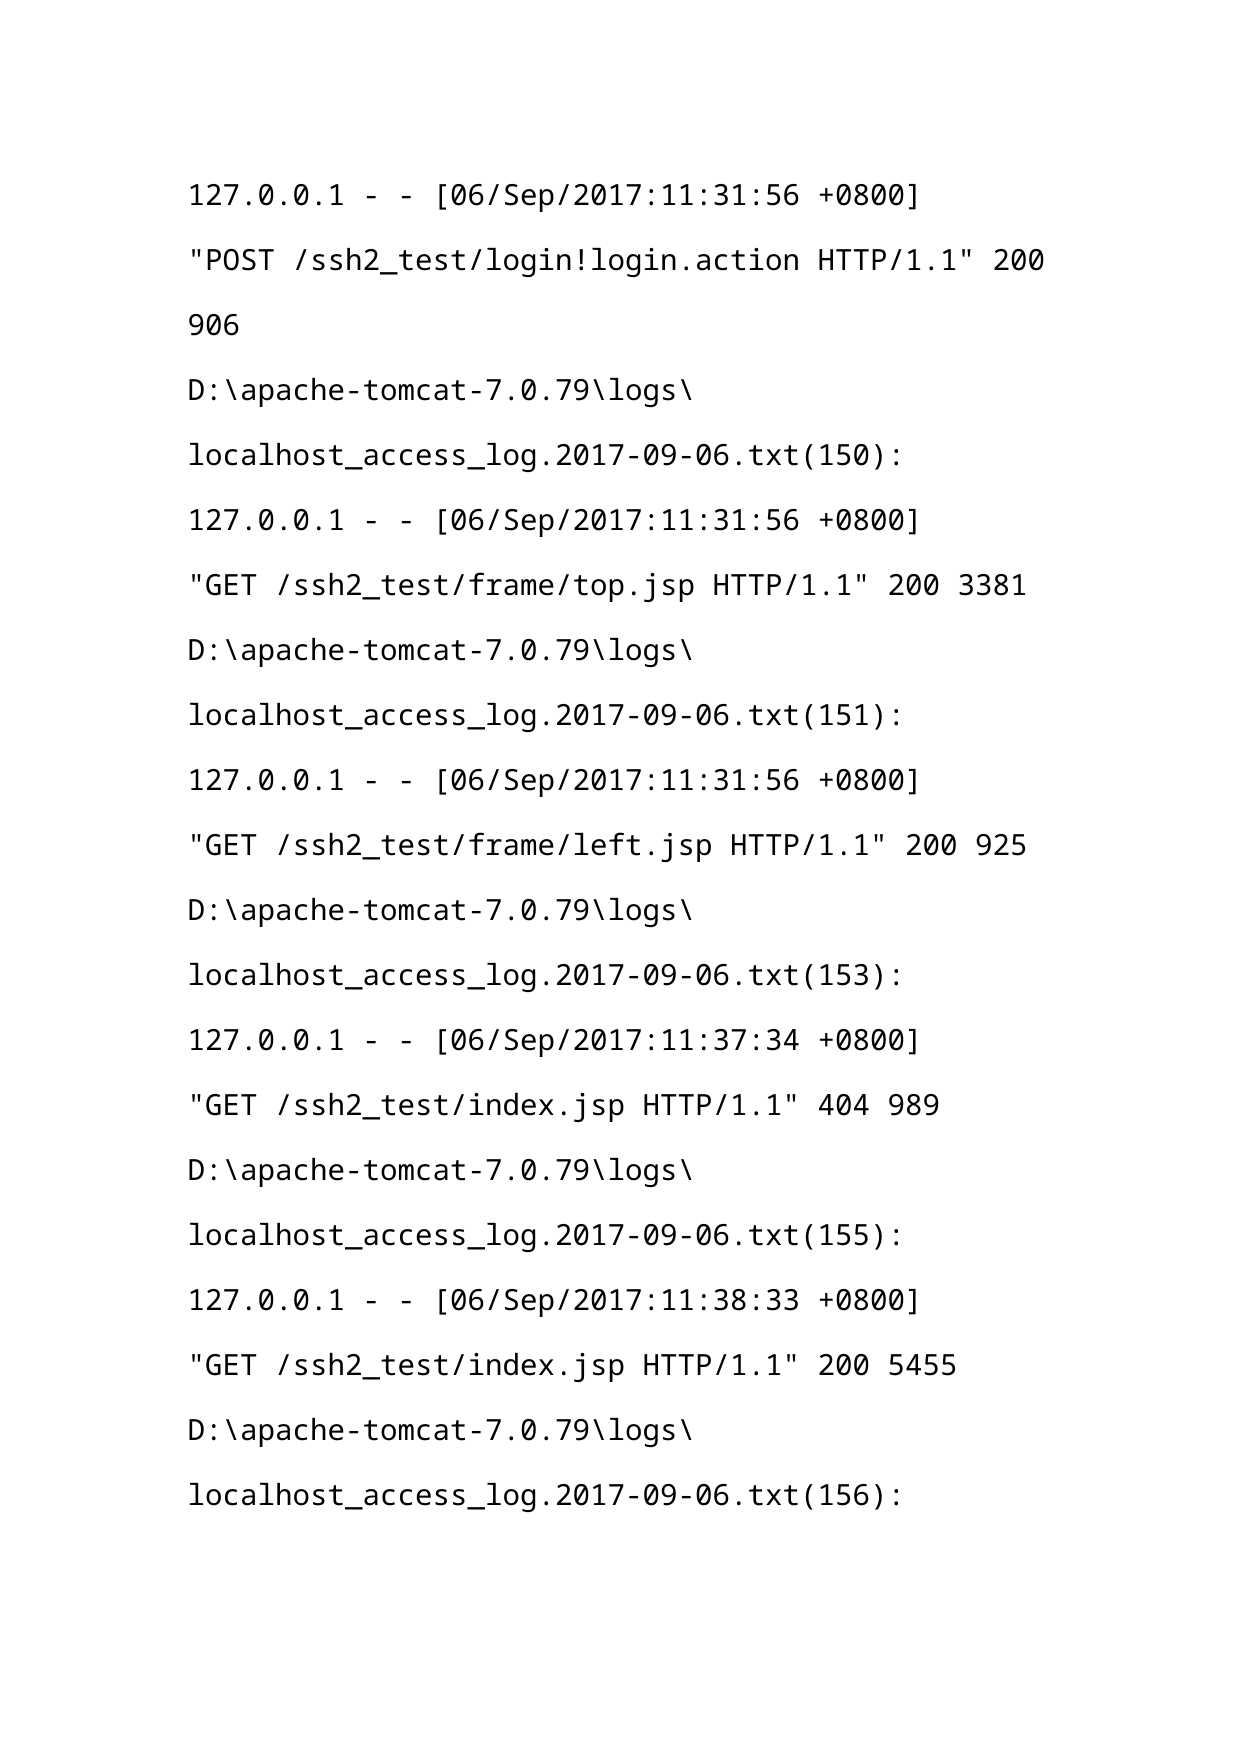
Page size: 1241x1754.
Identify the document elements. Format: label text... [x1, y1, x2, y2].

text D:\apache-tomcat-7.0.79\logs\localhost_access_log.2017-09-06.txt(153): 127.0.0.1 - - [06/Sep/2017:11:37:34 +0800] "GET /ssh2_test/index.jsp HTTP/1.1" 404 989 [187, 877, 1053, 1137]
text D:\apache-tomcat-7.0.79\logs\localhost_access_log.2017-09-06.txt(150): 127.0.0.1 - - [06/Sep/2017:11:31:56 +0800] "GET /ssh2_test/frame/top.jsp HTTP/1.1" 200 3381 [187, 357, 1053, 617]
text D:\apache-tomcat-7.0.79\logs\localhost_access_log.2017-09-06.txt(151): 127.0.0.1 - - [06/Sep/2017:11:31:56 +0800] "GET /ssh2_test/frame/left.jsp HTTP/1.1" 200 925 [187, 617, 1053, 877]
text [187, 162, 1053, 357]
text D:\apache-tomcat-7.0.79\logs\localhost_access_log.2017-09-06.txt(155): 127.0.0.1 - - [06/Sep/2017:11:38:33 +0800] "GET /ssh2_test/index.jsp HTTP/1.1" 200 5455 [187, 1137, 1053, 1397]
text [187, 1397, 1053, 1527]
